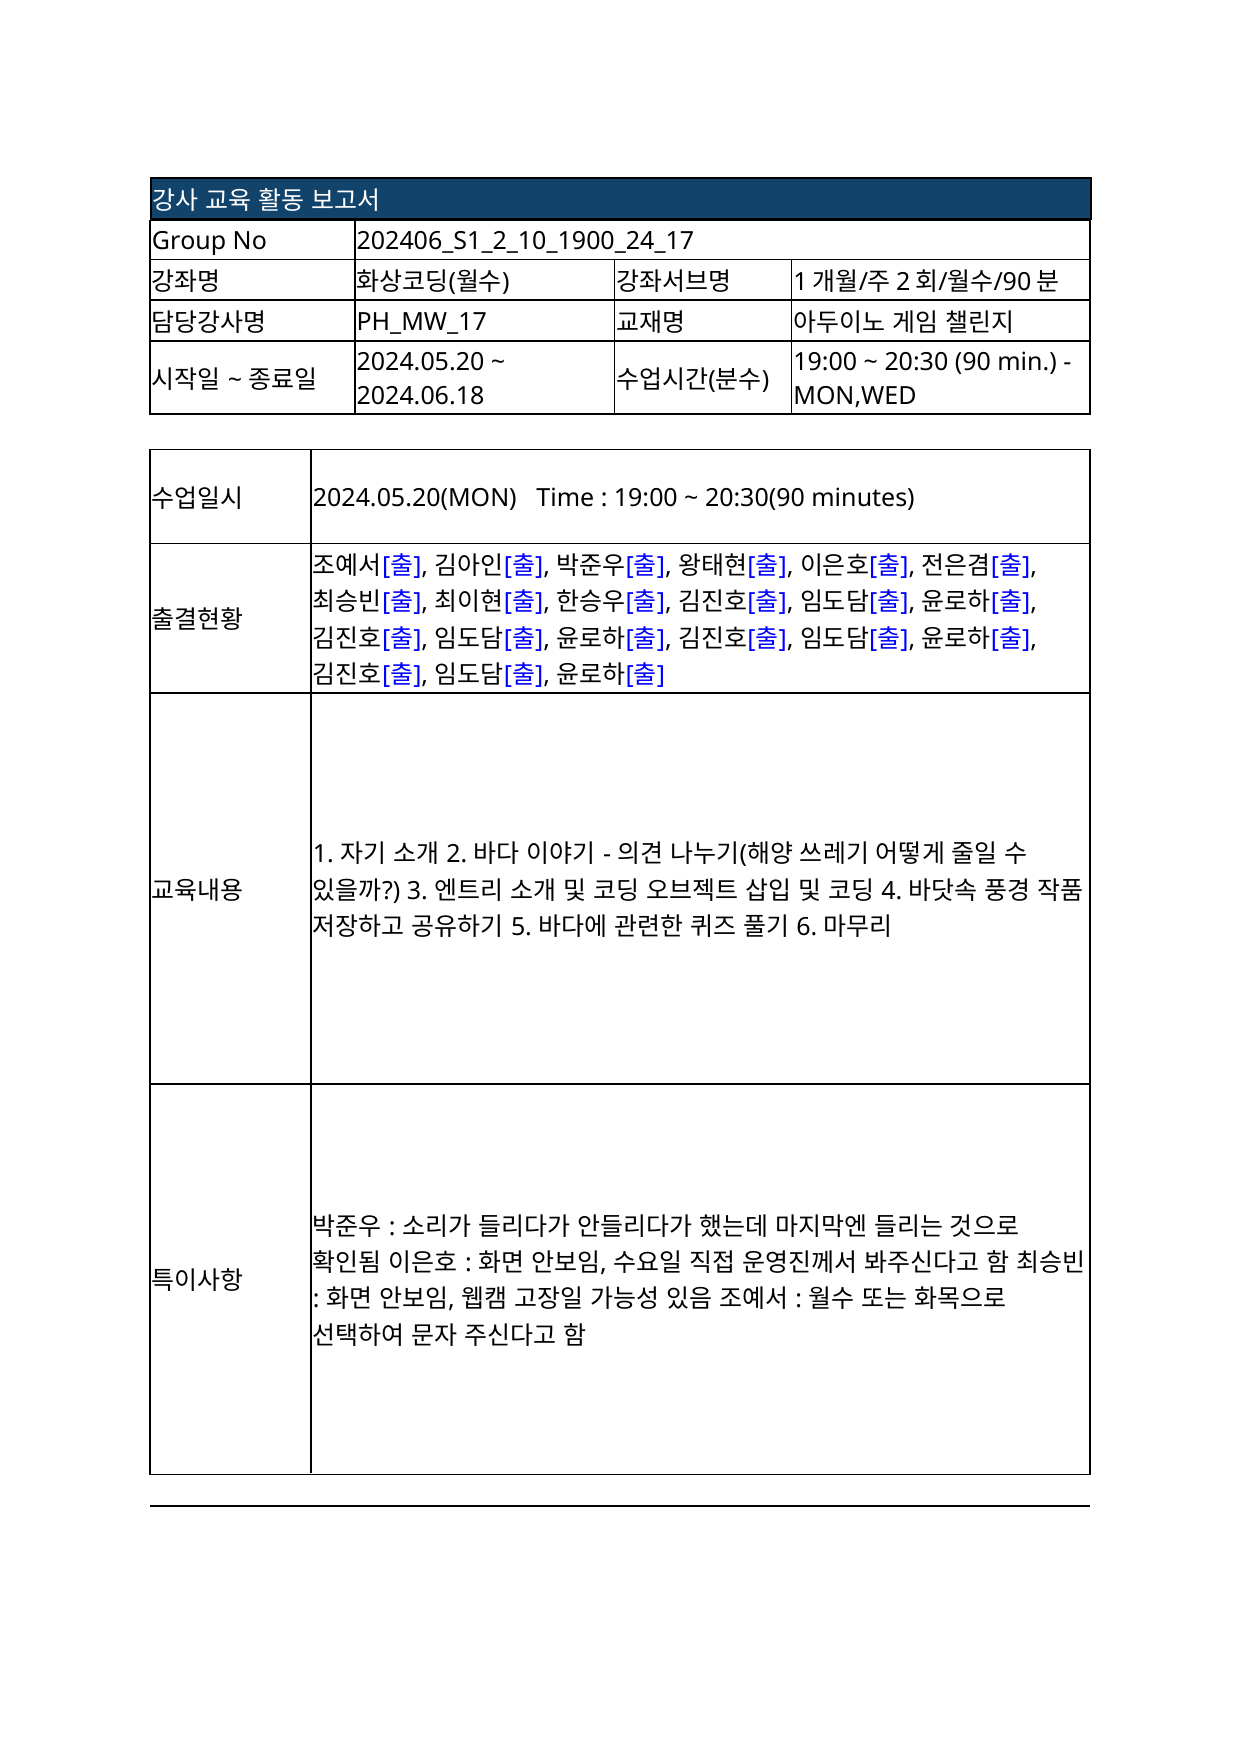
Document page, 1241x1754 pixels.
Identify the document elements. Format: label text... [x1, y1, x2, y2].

table_cell 1개월/주2회/월수/90분 [792, 260, 1089, 299]
table_cell 출결현황 [151, 544, 310, 692]
table_header 수업일시 [151, 450, 310, 542]
table_cell 강좌명 [151, 260, 354, 299]
table_cell 시작일 ~ 종료일 [151, 342, 354, 413]
table_header 202406_S1_2_10_1900_24_17 [356, 221, 1089, 258]
table_cell 19:00 ~ 20:30 (90 min.) - MON,WED [792, 342, 1089, 413]
table_cell 교육내용 [151, 694, 310, 1083]
table_cell 아두이노 게임 챌린지 [792, 301, 1089, 340]
table_cell 박준우 : 소리가 들리다가 안들리다가 했는데 마지막엔 들리는 것으로 확인됨 이은호 : 화면 안보임, 수요일 직접 운영진께서 봐주신다고 함 최승빈 : 화면 안보임, 웹캠 고장일 가능성 있음 조예서 : 월수 또는 화목으로 선택하여 문자 주신다고 함 [312, 1085, 1089, 1473]
table_cell 화상코딩(월수) [356, 260, 614, 299]
table_cell 조예서[출], 김아인[출], 박준우[출], 왕태현[출], 이은호[출], 전은겸[출], 최승빈[출], 최이현[출], 한승우[출], 김진호[출], 임도담[출], 윤로하[출], 김진호[출], 임도담[출], 윤로하[출], 김진호[출], 임도담[출], 윤로하[출], 김진호[출], 임도담[출], 윤로하[출] [312, 544, 1089, 692]
table_cell 2024.05.20 ~ 2024.06.18 [356, 342, 614, 413]
table_header 2024.05.20(MON) Time : 19:00 ~ 20:30(90 minutes) [312, 450, 1089, 542]
table_cell 강좌서브명 [615, 260, 791, 299]
table_cell 수업시간(분수) [615, 342, 791, 413]
table_header 강사 교육 활동 보고서 [152, 179, 1090, 218]
table_cell 1. 자기 소개 2. 바다 이야기 - 의견 나누기(해양 쓰레기 어떻게 줄일 수 있을까?) 3. 엔트리 소개 및 코딩 오브젝트 삽입 및 코딩 4. 바닷속 풍경 작품 저장하고 공유하기 5. 바다에 관련한 퀴즈 풀기 6. 마무리 [312, 694, 1089, 1083]
table_cell 교재명 [615, 301, 791, 340]
table_header Group No [151, 221, 354, 258]
table_cell PH_MW_17 [356, 301, 614, 340]
table_cell 특이사항 [151, 1085, 310, 1473]
table_cell 담당강사명 [151, 301, 354, 340]
